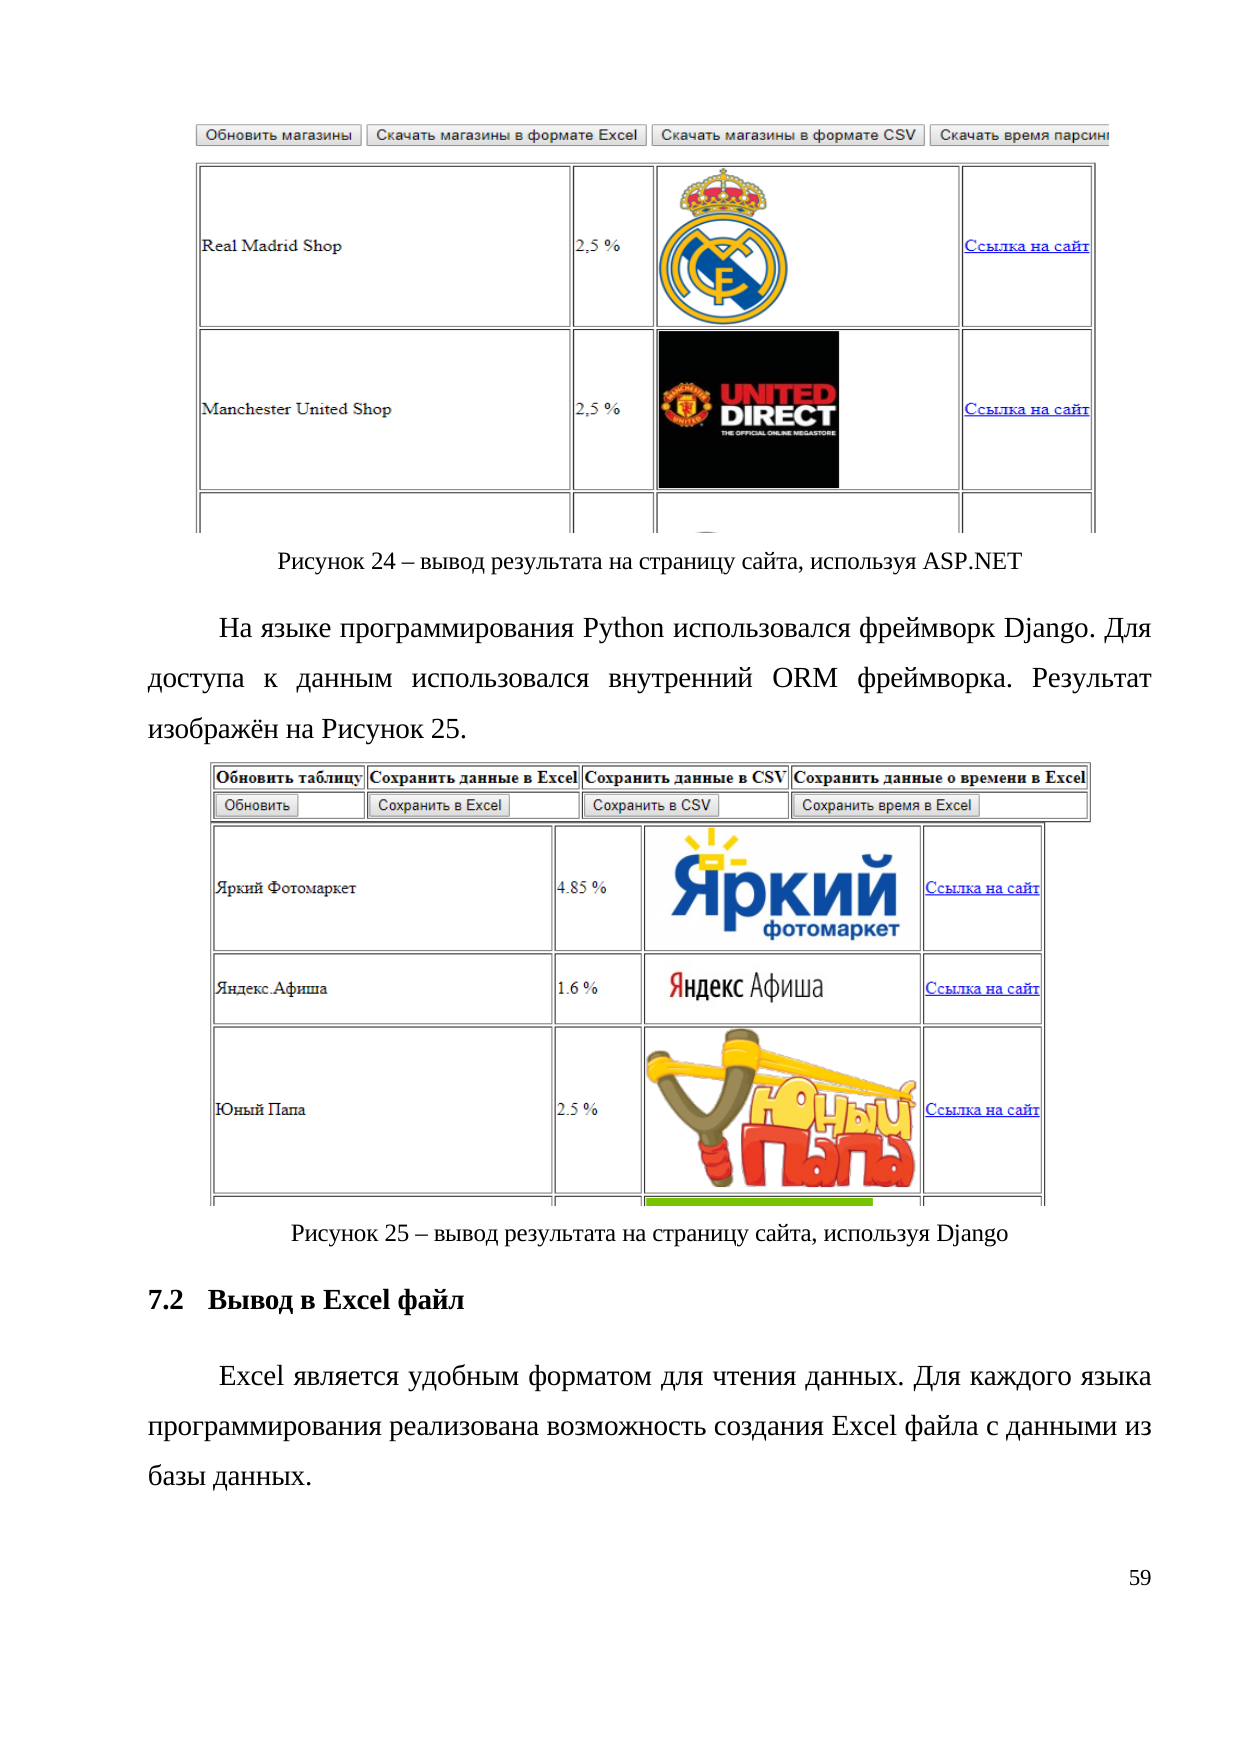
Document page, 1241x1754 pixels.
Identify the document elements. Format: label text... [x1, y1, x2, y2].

text Рисунок 24 – вывод результата на страницу сайта, используя ASP.NET [148, 546, 1152, 575]
text На языке программирования Python использовался фреймворк Django. Для доступа к данным использовался внутренний ORM фреймворка. Результат изображён на Рисунке 25. [148, 610, 1152, 744]
text Excel является удобным форматом для чтения данных. Для каждого языка программирования реализована возможность создания Excel файла с данными из базы данных. [148, 1358, 1152, 1492]
picture [190, 118, 1109, 533]
subtitle Вывод в Excel файл [148, 1282, 1152, 1316]
text Рисунок 25 – вывод результата на страницу сайта, используя Django [148, 1218, 1152, 1247]
picture [208, 761, 1091, 1206]
